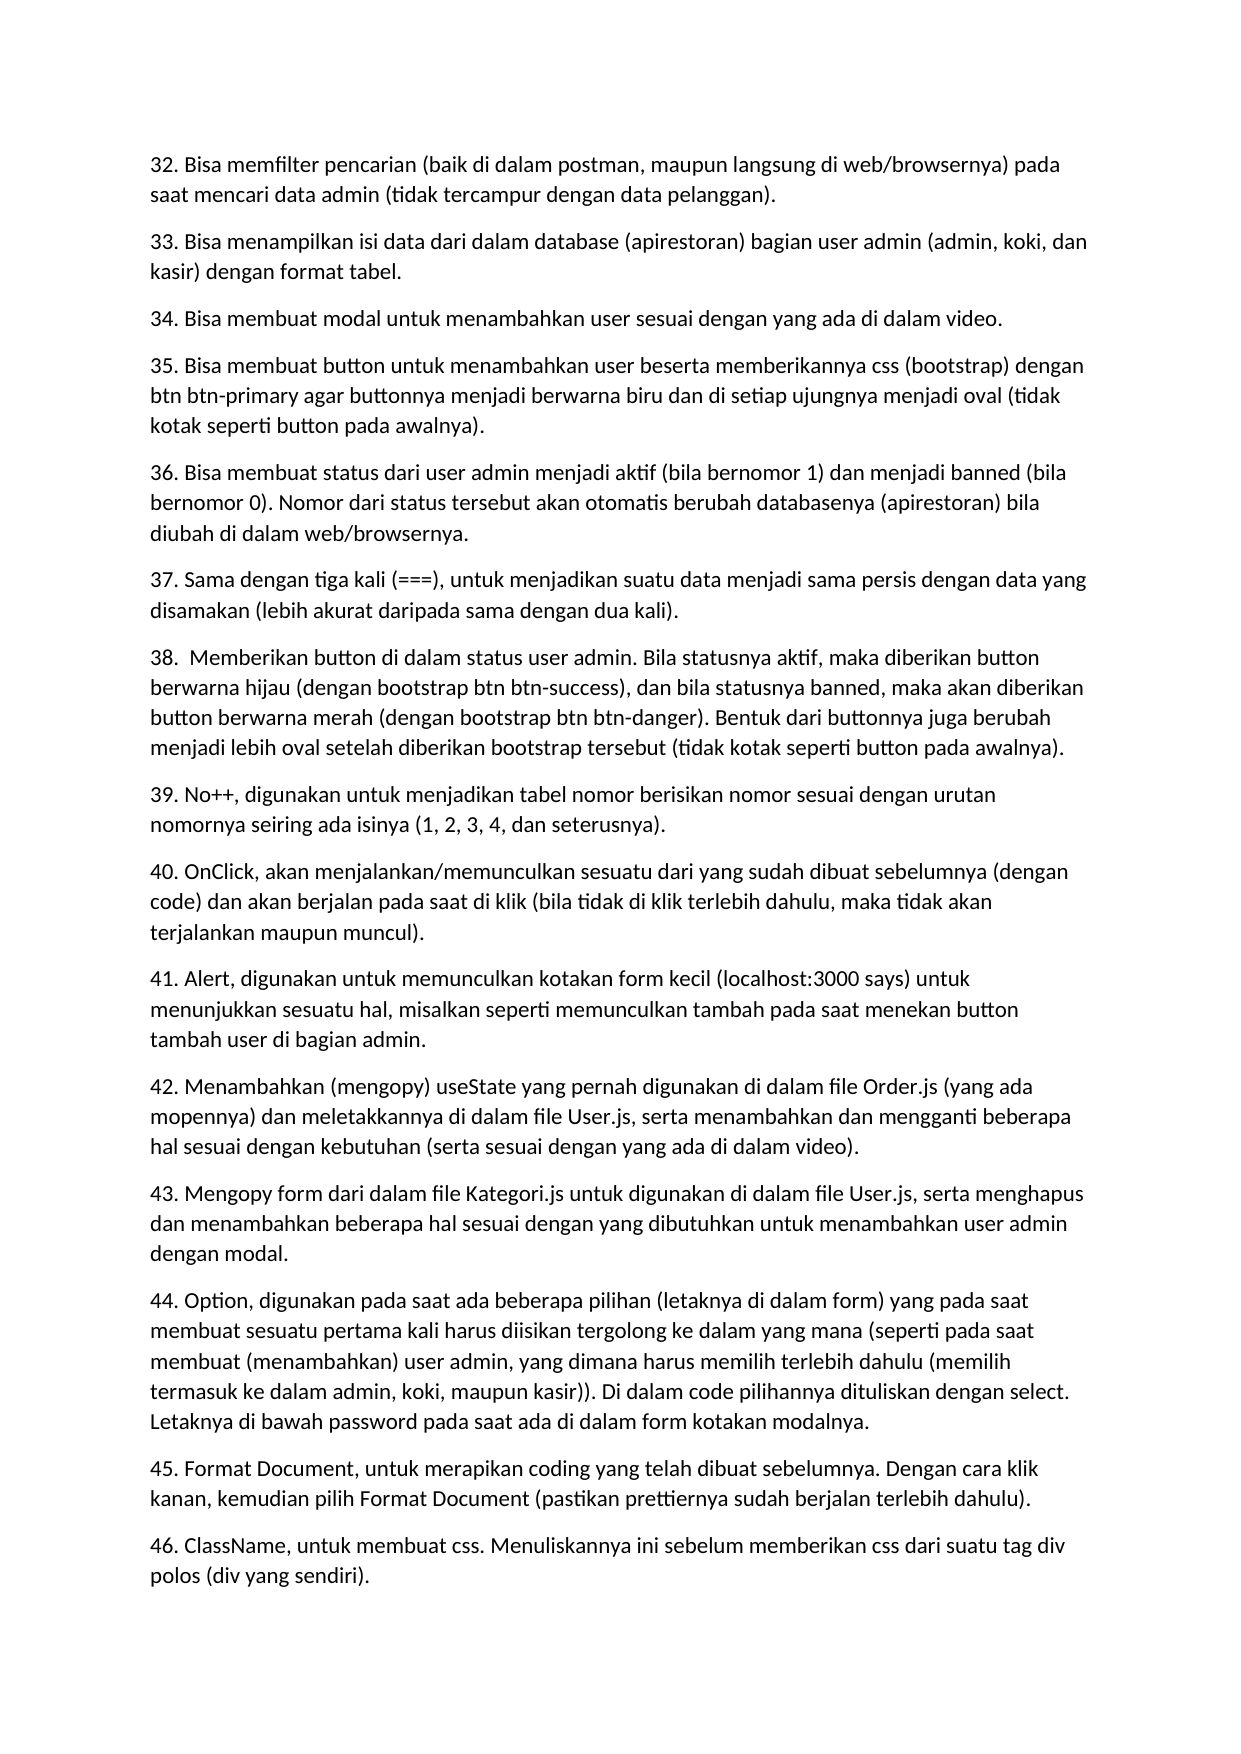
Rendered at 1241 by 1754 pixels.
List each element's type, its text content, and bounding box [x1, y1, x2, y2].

text 42. Menambahkan (mengopy) useState yang pernah digunakan di dalam file Order.js (yang ada mopennya) dan meletakkannya di dalam file User.js, serta menambahkan dan mengganti beberapa hal sesuai dengan kebutuhan (serta sesuai dengan yang ada di dalam video). [150, 1072, 1090, 1160]
text 36. Bisa membuat status dari user admin menjadi aktif (bila bernomor 1) dan menjadi banned (bila bernomor 0). Nomor dari status tersebut akan otomatis berubah databasenya (apirestoran) bila diubah di dalam web/browsernya. [150, 458, 1090, 547]
text 44. Option, digunakan pada saat ada beberapa pilihan (letaknya di dalam form) yang pada saat membuat sesuatu pertama kali harus diisikan tergolong ke dalam yang mana (seperti pada saat membuat (menambahkan) user admin, yang dimana harus memilih terlebih dahulu (memilih termasuk ke dalam admin, koki, maupun kasir)). Di dalam code pilihannya dituliskan dengan select. Letaknya di bawah password pada saat ada di dalam form kotakan modalnya. [150, 1286, 1090, 1435]
text 33. Bisa menampilkan isi data dari dalam database (apirestoran) bagian user admin (admin, koki, dan kasir) dengan format tabel. [150, 227, 1090, 285]
text 45. Format Document, untuk merapikan coding yang telah dibuat sebelumnya. Dengan cara klik kanan, kemudian pilih Format Document (pastikan prettiernya sudah berjalan terlebih dahulu). [150, 1454, 1090, 1512]
text 41. Alert, digunakan untuk memunculkan kotakan form kecil (localhost:3000 says) untuk menunjukkan sesuatu hal, misalkan seperti memunculkan tambah pada saat menekan button tambah user di bagian admin. [150, 964, 1090, 1053]
text 40. OnClick, akan menjalankan/memunculkan sesuatu dari yang sudah dibuat sebelumnya (dengan code) dan akan berjalan pada saat di klik (bila tidak di klik terlebih dahulu, maka tidak akan terjalankan maupun muncul). [150, 857, 1090, 946]
text 35. Bisa membuat button untuk menambahkan user beserta memberikannya css (bootstrap) dengan btn btn-primary agar buttonnya menjadi berwarna biru dan di setiap ujungnya menjadi oval (tidak kotak seperti button pada awalnya). [150, 351, 1090, 439]
text 39. No++, digunakan untuk menjadikan tabel nomor berisikan nomor sesuai dengan urutan nomornya seiring ada isinya (1, 2, 3, 4, dan seterusnya). [150, 780, 1090, 838]
text 34. Bisa membuat modal untuk menambahkan user sesuai dengan yang ada di dalam video. [150, 304, 1090, 332]
text 43. Mengopy form dari dalam file Kategori.js untuk digunakan di dalam file User.js, serta menghapus dan menambahkan beberapa hal sesuai dengan yang dibutuhkan untuk menambahkan user admin dengan modal. [150, 1179, 1090, 1268]
text 46. ClassName, untuk membuat css. Menuliskannya ini sebelum memberikan css dari suatu tag div polos (div yang sendiri). [150, 1531, 1090, 1589]
text 32. Bisa memfilter pencarian (baik di dalam postman, maupun langsung di web/browsernya) pada saat mencari data admin (tidak tercampur dengan data pelanggan). [150, 150, 1090, 208]
text 38. Memberikan button di dalam status user admin. Bila statusnya aktif, maka diberikan button berwarna hijau (dengan bootstrap btn btn-success), dan bila statusnya banned, maka akan diberikan button berwarna merah (dengan bootstrap btn btn-danger). Bentuk dari buttonnya juga berubah menjadi lebih oval setelah diberikan bootstrap tersebut (tidak kotak seperti button pada awalnya). [150, 643, 1090, 761]
text 37. Sama dengan tiga kali (===), untuk menjadikan suatu data menjadi sama persis dengan data yang disamakan (lebih akurat daripada sama dengan dua kali). [150, 566, 1090, 624]
